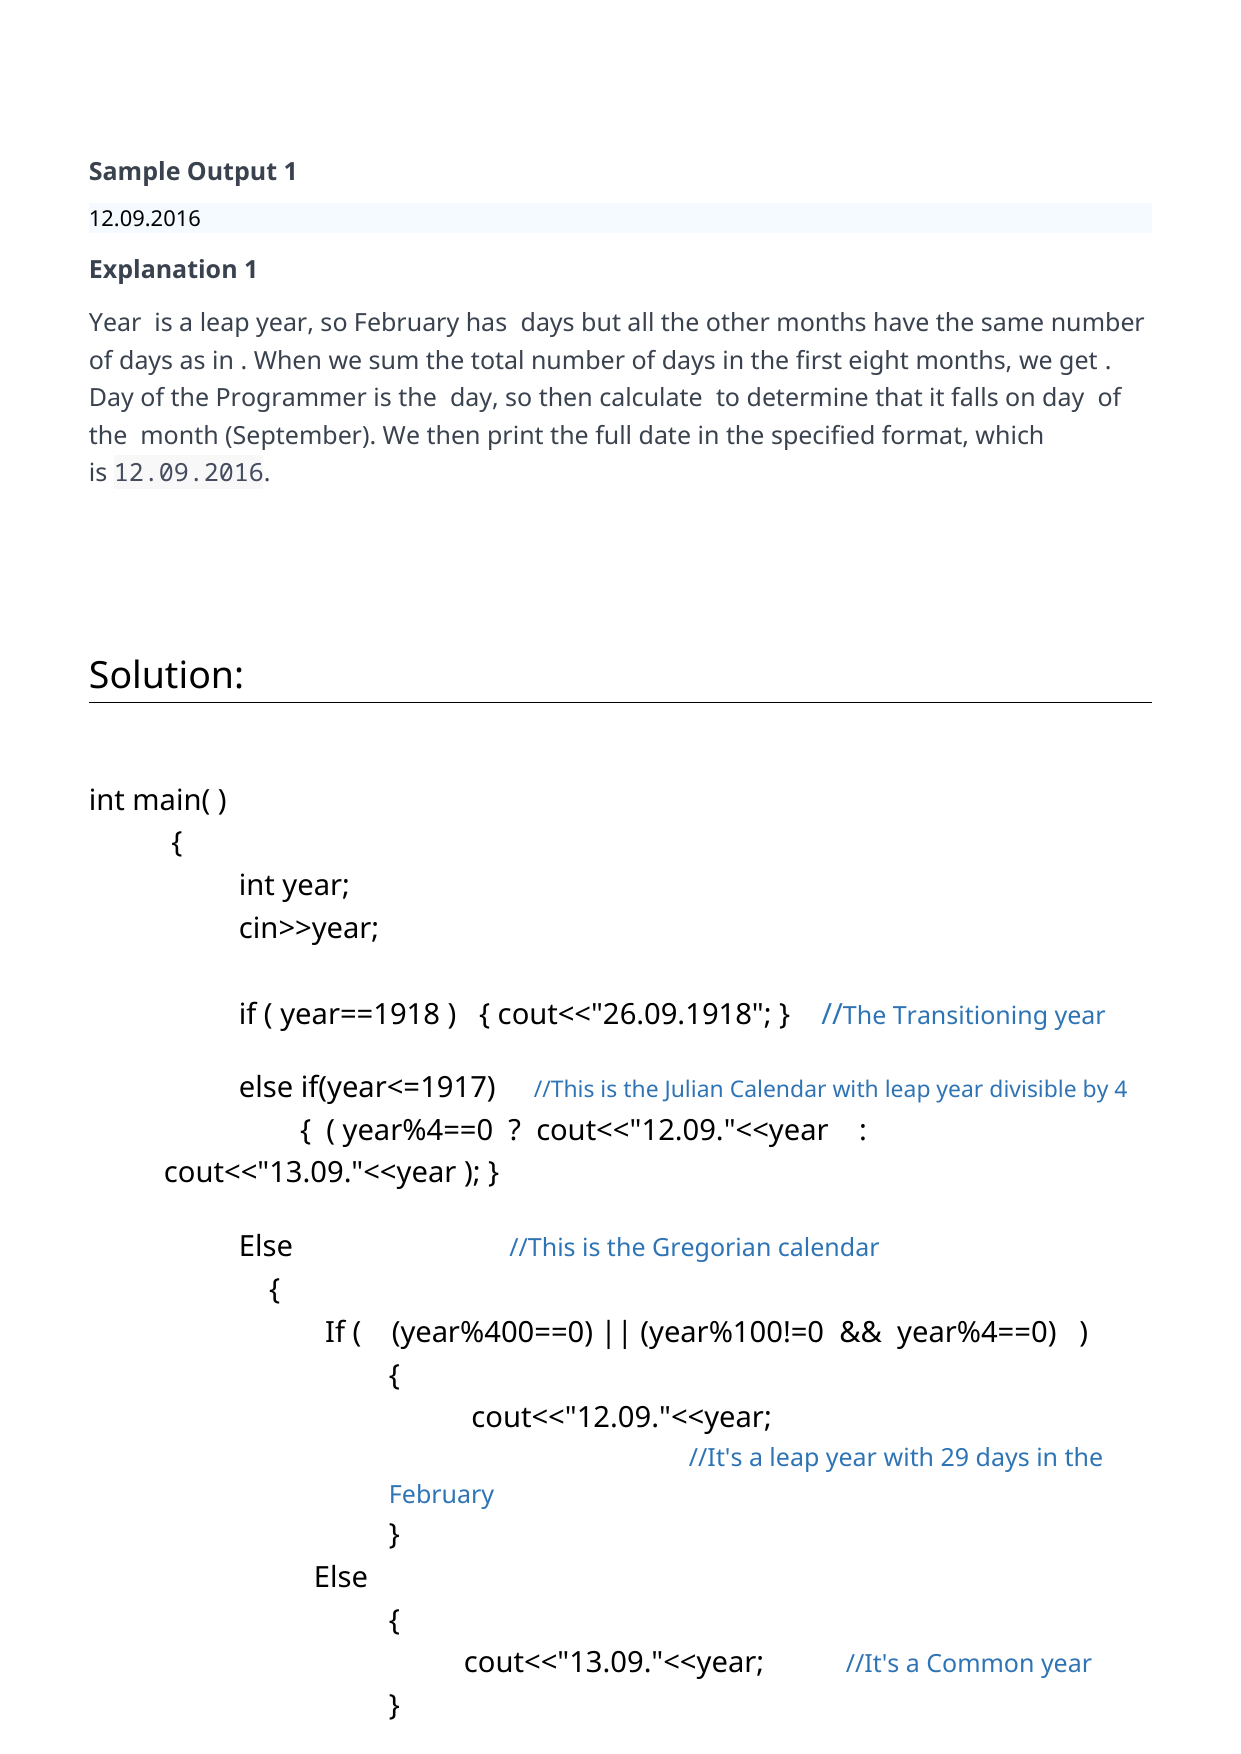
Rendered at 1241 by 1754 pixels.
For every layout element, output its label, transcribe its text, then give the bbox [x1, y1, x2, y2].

text { [89, 1268, 1152, 1308]
text if ( year==1918 ) { cout<<"26.09.1918"; } //The Transitioning year [164, 993, 1152, 1033]
text 12.09.2016 [89, 203, 1152, 233]
text Solution: [89, 648, 1152, 702]
text } [89, 1684, 1152, 1724]
text int main( ) [89, 779, 1152, 818]
text Explanation 1 [89, 248, 1152, 286]
text cout<<"12.09."<<year; [89, 1397, 1152, 1436]
text else if(year<=1917) //This is the Julian Calendar with leap year divisible by 4 [164, 1066, 1152, 1106]
text int year; [89, 864, 1152, 904]
text { ( year%4==0 ? cout<<"12.09."<<year : cout<<"13.09."<<year ); } [164, 1109, 1152, 1191]
text Else [89, 1556, 1152, 1596]
text { [89, 822, 1152, 861]
text //It's a leap year with 29 days in the February [389, 1439, 1152, 1510]
text } [89, 1513, 1152, 1553]
text If ( (year%400==0) || (year%100!=0 && year%4==0) ) { [325, 1311, 1152, 1394]
text Year is a leap year, so February has days but all the other months have the same number of days as in . When we sum the total number of days in the first eight months, we get . Day of the Programmer is the day, so then calculate to determine that it falls on day of the month (September). We then print the full date in the specified format, which is 12.09.2016. [89, 302, 1152, 489]
text cout<<"13.09."<<year; //It's a Common year [89, 1642, 1152, 1681]
text cin>>year; [89, 907, 1152, 947]
text Sample Output 1 [89, 150, 1152, 187]
text { [89, 1599, 1152, 1638]
text Else //This is the Gregorian calendar [89, 1226, 1152, 1265]
